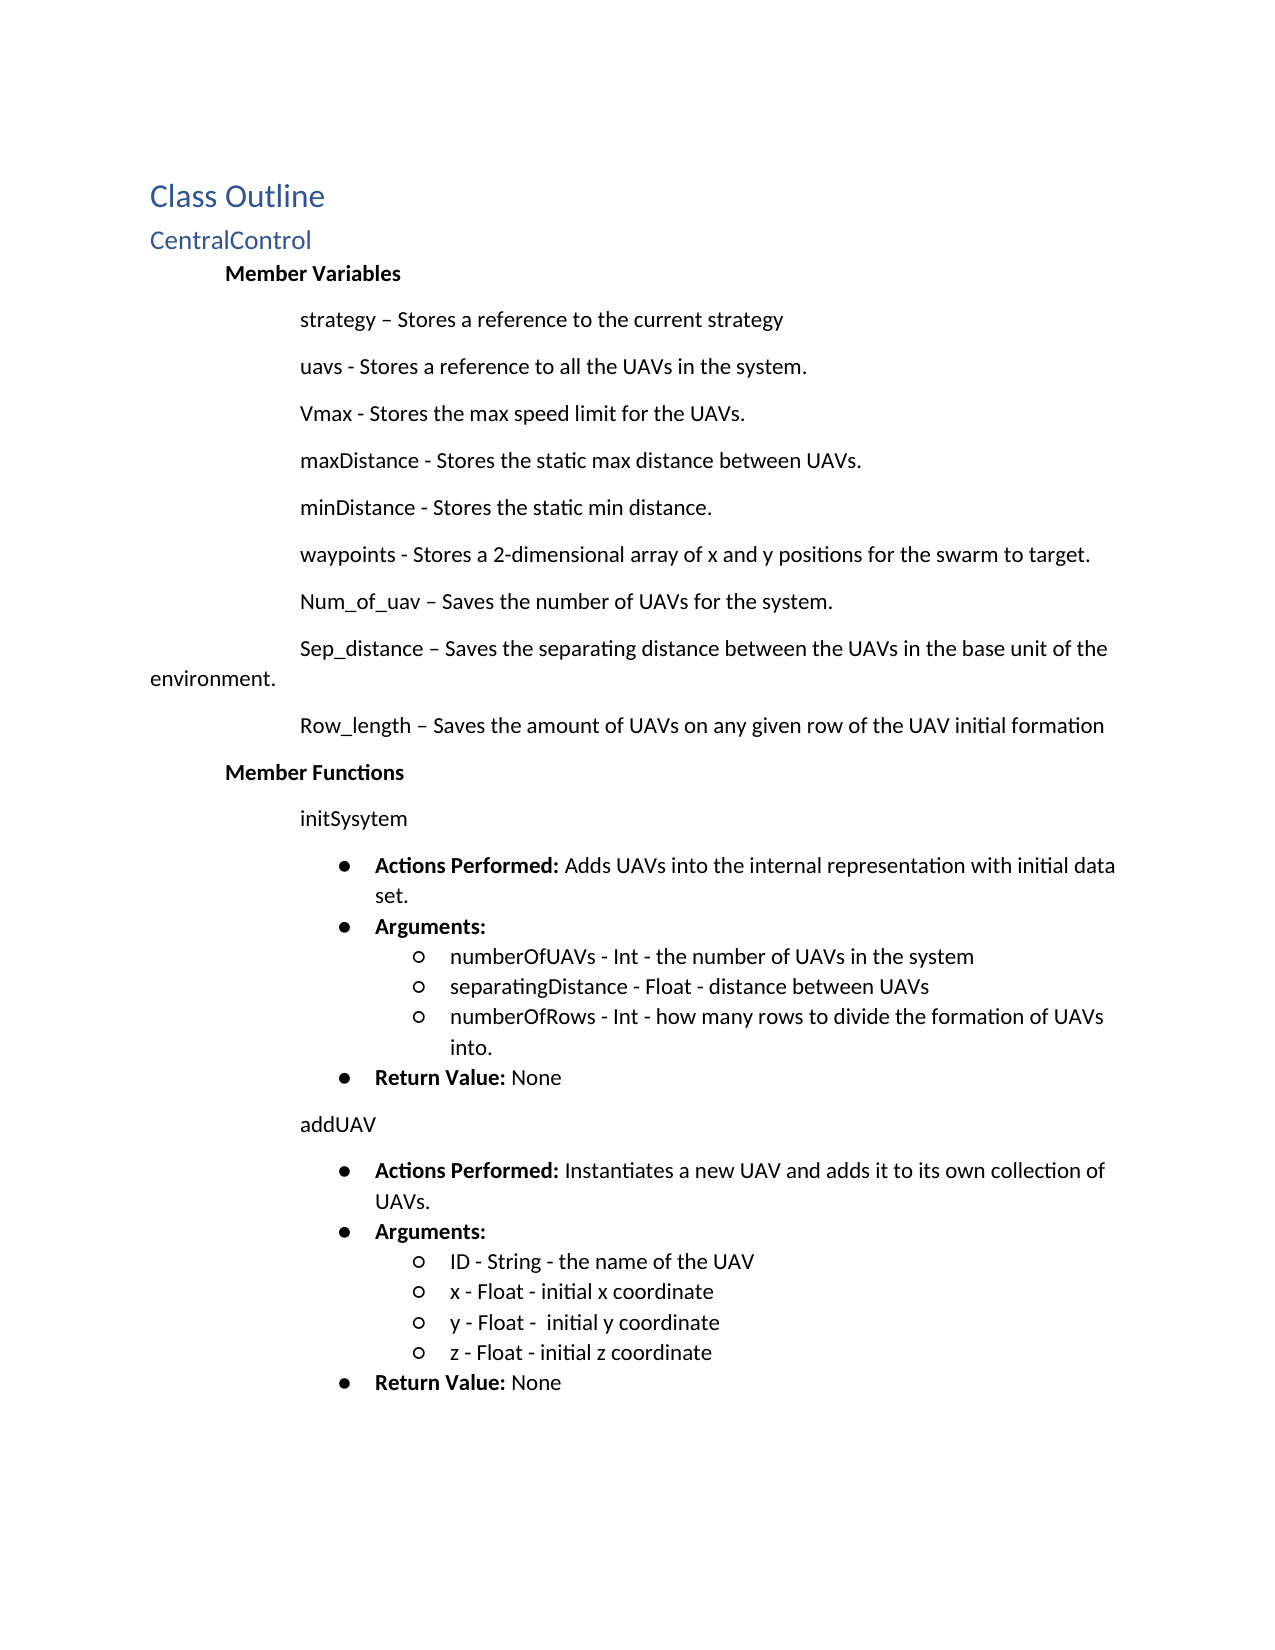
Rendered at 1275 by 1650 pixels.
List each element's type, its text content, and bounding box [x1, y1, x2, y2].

text Row_length – Saves the amount of UAVs on any given row of the UAV initial formation [150, 711, 1125, 739]
text Member Variables [150, 259, 1125, 287]
text Vmax - Stores the max speed limit for the UAVs. [225, 399, 1125, 427]
subtitle CentralControl [150, 223, 1125, 256]
list numberOfUAVs - Int - the number of UAVs in the system [412, 942, 1125, 970]
list numberOfRows - Int - how many rows to divide the formation of UAVs into. [412, 1002, 1125, 1061]
subtitle Class Outline [150, 175, 1125, 216]
text waypoints - Stores a 2-dimensional array of x and y positions for the swarm to target. [150, 540, 1125, 568]
text initSysytem [225, 804, 1125, 833]
list Actions Performed: Instantiates a new UAV and adds it to its own collection of UAVs. [337, 1157, 1125, 1215]
list Arguments: [337, 912, 1125, 940]
list x - Float - initial x coordinate [412, 1277, 1125, 1306]
list Arguments: [337, 1217, 1125, 1245]
list Return Value: None [337, 1368, 1125, 1396]
text maxDistance - Stores the static max distance between UAVs. [150, 446, 1125, 474]
text Member Functions [225, 758, 1125, 786]
text Sep_distance – Saves the separating distance between the UAVs in the base unit of the environment. [150, 634, 1125, 692]
list separatingDistance - Float - distance between UAVs [412, 972, 1125, 1000]
text addUAV [225, 1110, 1125, 1138]
list Actions Performed: Adds UAVs into the internal representation with initial data set. [337, 851, 1125, 910]
text uavs - Stores a reference to all the UAVs in the system. [150, 352, 1125, 381]
list ID - String - the name of the UAV [412, 1247, 1125, 1275]
text Num_of_uav – Saves the number of UAVs for the system. [150, 587, 1125, 615]
text minDistance - Stores the static min distance. [150, 493, 1125, 521]
text strategy – Stores a reference to the current strategy [150, 306, 1125, 334]
list z - Float - initial z coordinate [412, 1338, 1125, 1366]
list y - Float - initial y coordinate [412, 1308, 1125, 1336]
list Return Value: None [337, 1063, 1125, 1091]
